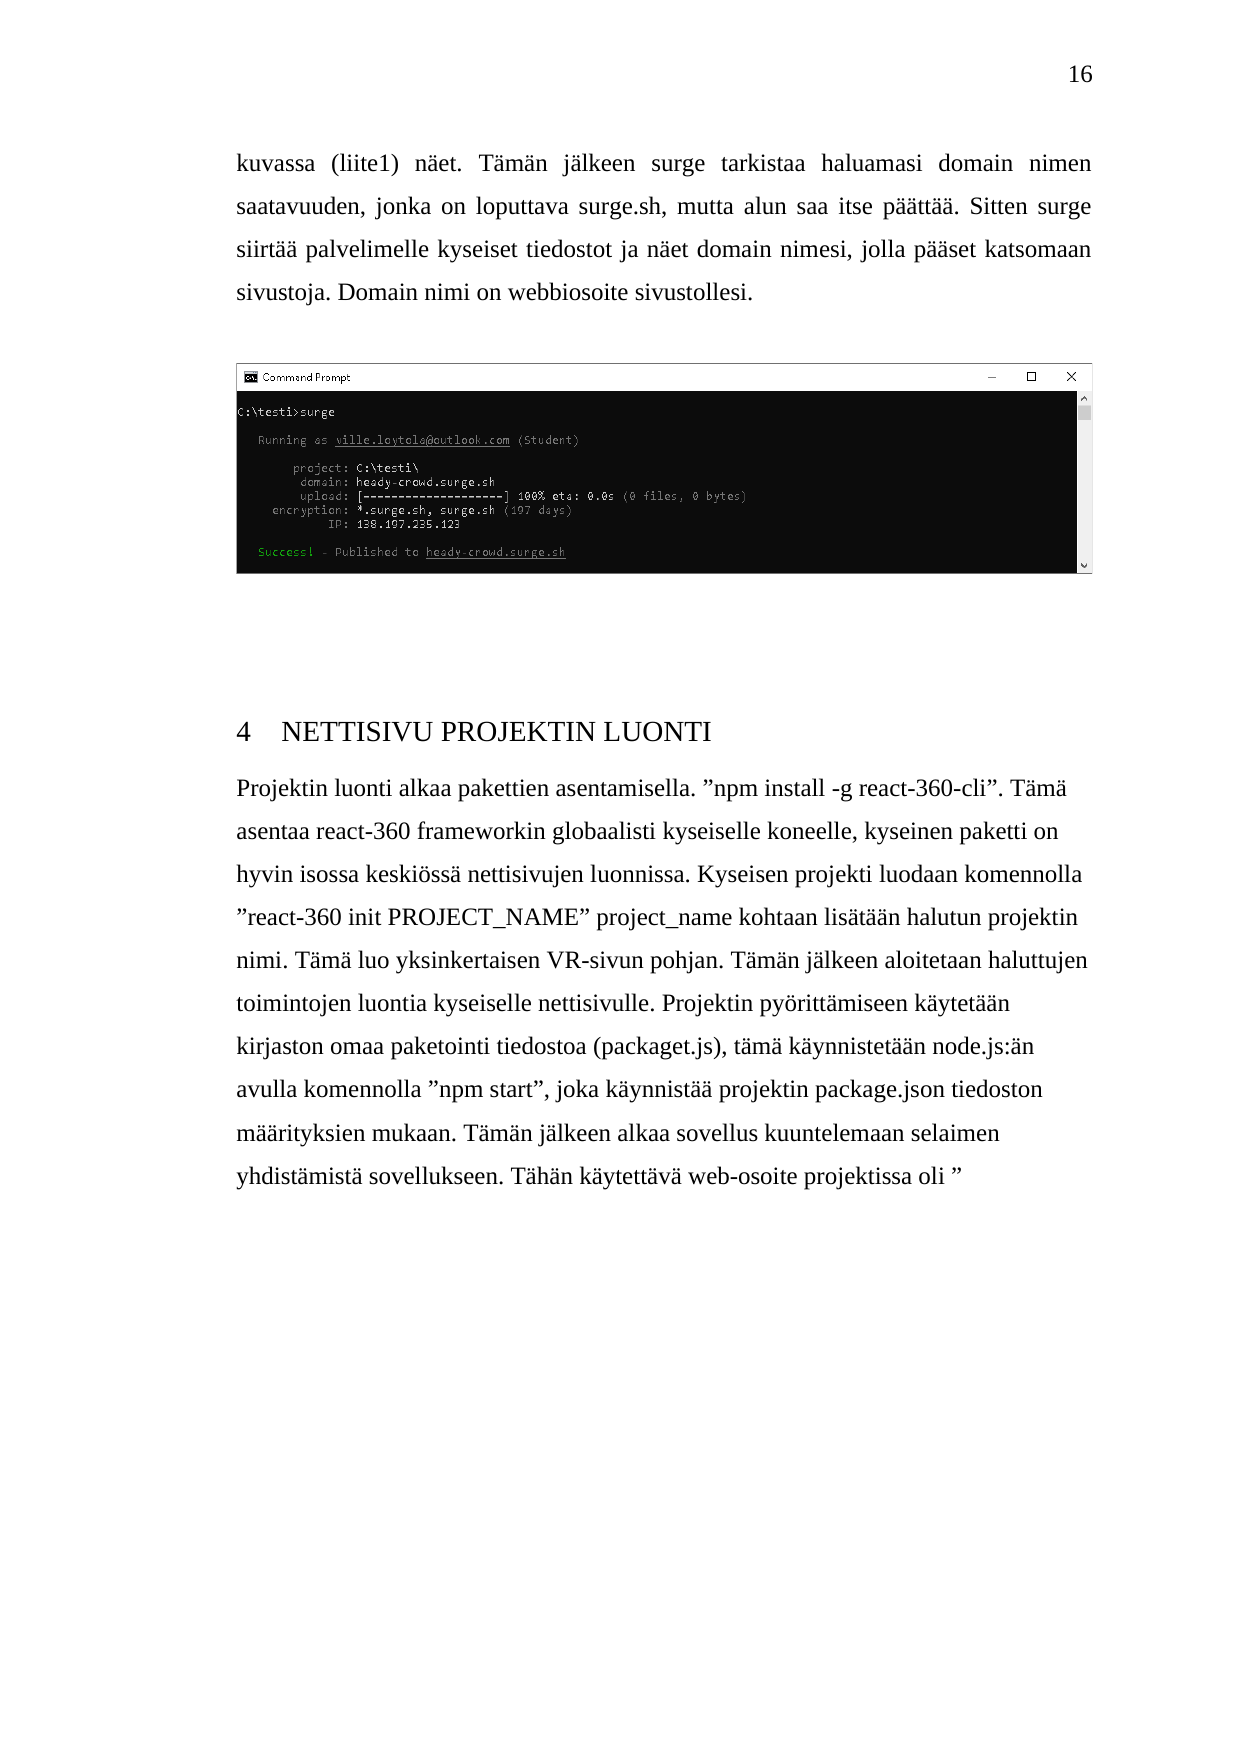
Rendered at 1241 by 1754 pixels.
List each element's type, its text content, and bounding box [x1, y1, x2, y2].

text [236, 148, 1092, 306]
text Projektin luonti alkaa pakettien asentamisella. ”npm install -g react-360-cli”. Tämä asentaa react-360 frameworkin globaalisti kyseiselle koneelle, kyseinen paketti on hyvin isossa keskiössä nettisivujen luonnissa. Kyseisen projekti luodaan komennolla ”react-360 init PROJECT_NAME” project_name kohtaan lisätään halutun projektin nimi. Tämä luo yksinkertaisen VR-sivun pohjan. Tämän jälkeen aloitetaan haluttujen toimintojen luontia kyseiselle nettisivulle. Projektin pyörittämiseen käytetään kirjaston omaa paketointi tiedostoa (packaget.js), tämä käynnistetään node.js:än avulla komennolla ”npm start”, joka käynnistää projektin package.json tiedoston määrityksien mukaan. Tämän jälkeen alkaa sovellus kuuntelemaan selaimen yhdistämistä sovellukseen. Tähän käytettävä web-osoite projektissa oli ” http://localhost:8081/index.html”. [236, 773, 1092, 1189]
subtitle Nettisivu projektin luonti [236, 714, 1092, 748]
picture [236, 363, 1093, 575]
